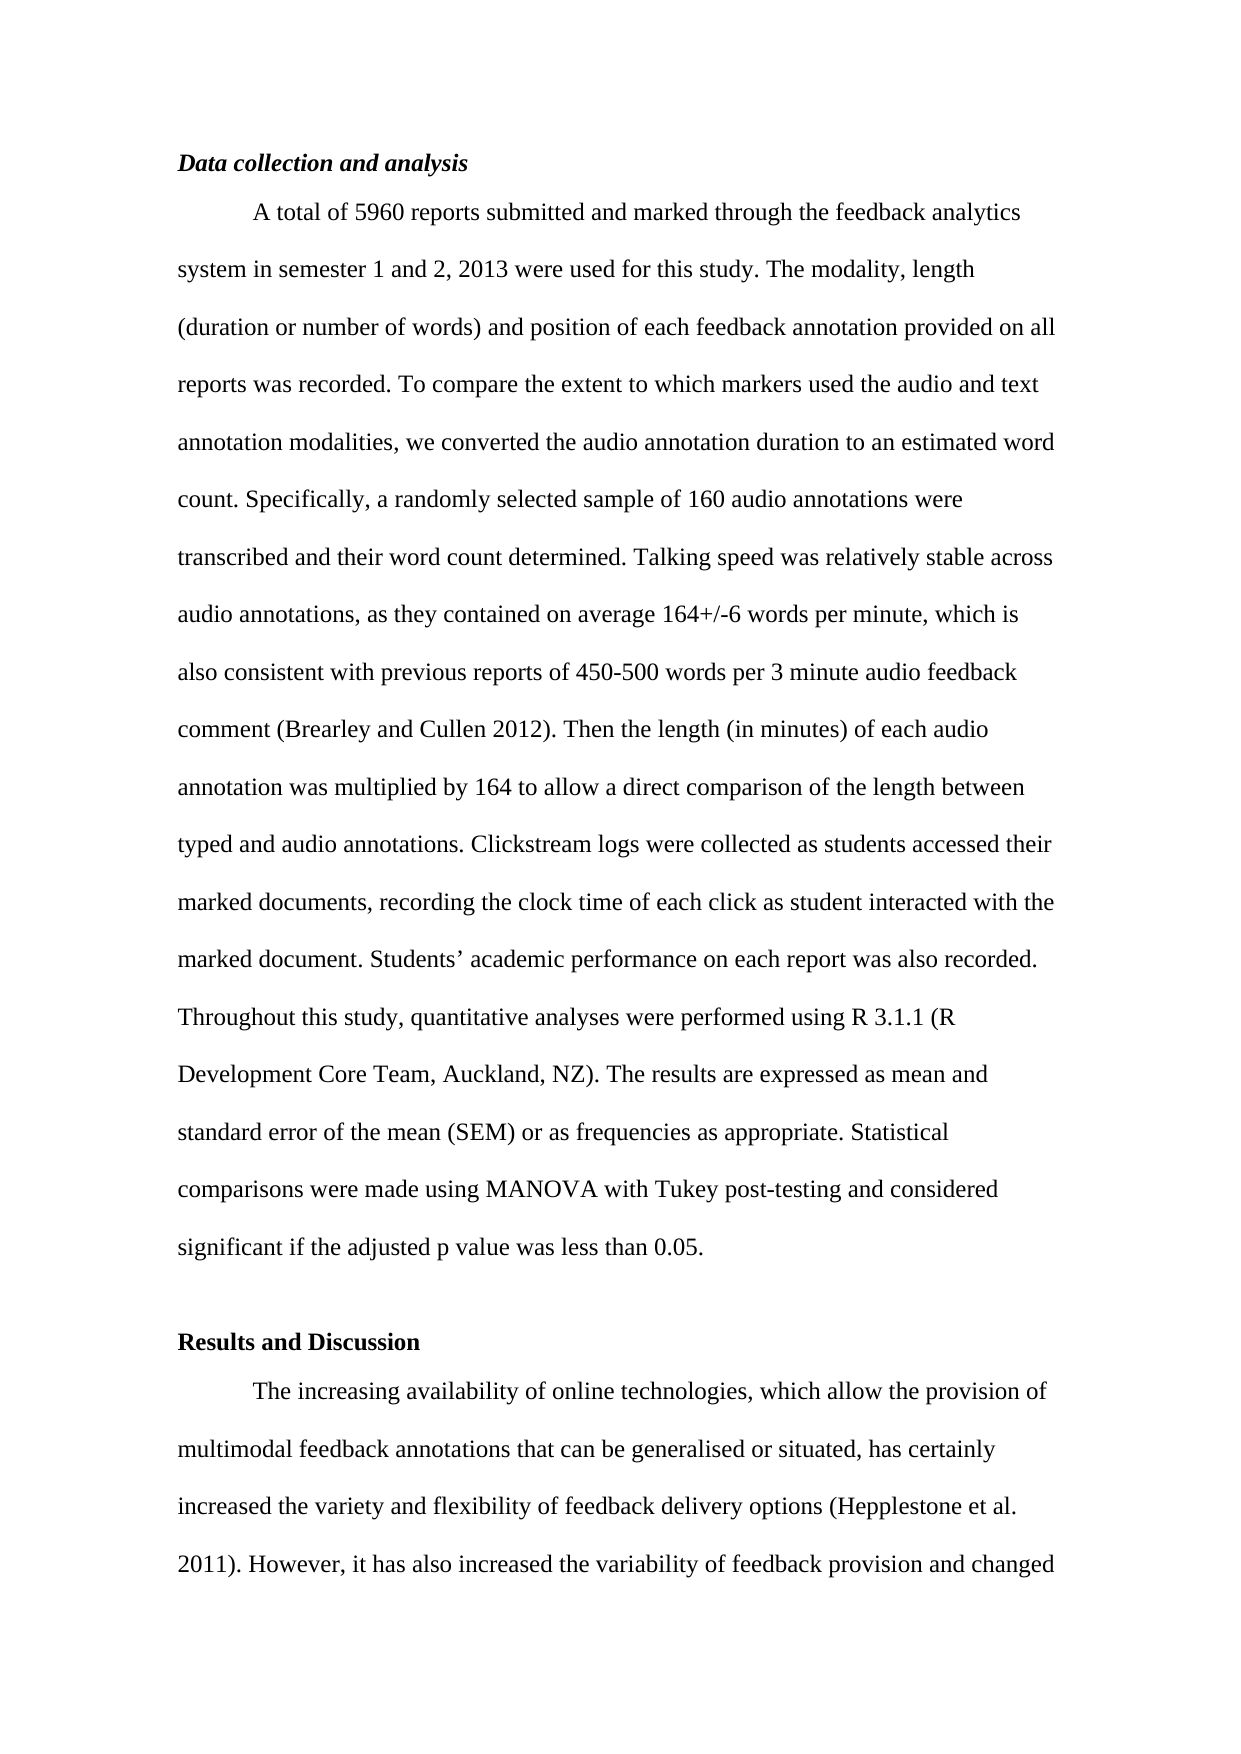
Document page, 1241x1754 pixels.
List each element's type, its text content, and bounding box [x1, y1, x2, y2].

subtitle Data collection and analysis [177, 148, 1004, 176]
text A total of 5960 reports submitted and marked through the feedback analytics system in semester 1 and 2, 2013 were used for this study. The modality, length (duration or number of words) and position of each feedback annotation provided on all reports was recorded. To compare the extent to which markers used the audio and text annotation modalities, we converted the audio annotation duration to an estimated word count. Specifically, a randomly selected sample of 160 audio annotations were transcribed and their word count determined. Talking speed was relatively stable across audio annotations, as they contained on average 164+/-6 words per minute, which is also consistent with previous reports of 450-500 words per 3 minute audio feedback comment (Brearley and Cullen 2012). Then the length (in minutes) of each audio annotation was multiplied by 164 to allow a direct comparison of the length between typed and audio annotations. Clickstream logs were collected as students accessed their marked documents, recording the clock time of each click as student interacted with the marked document. Students’ academic performance on each report was also recorded. Throughout this study, quantitative analyses were performed using R 3.1.1 (R Development Core Team, Auckland, NZ). The results are expressed as mean and standard error of the mean (SEM) or as frequencies as appropriate. Statistical comparisons were made using MANOVA with Tukey post-testing and considered significant if the adjusted p value was less than 0.05. [177, 197, 1063, 1261]
subtitle Results and Discussion [177, 1327, 1004, 1356]
